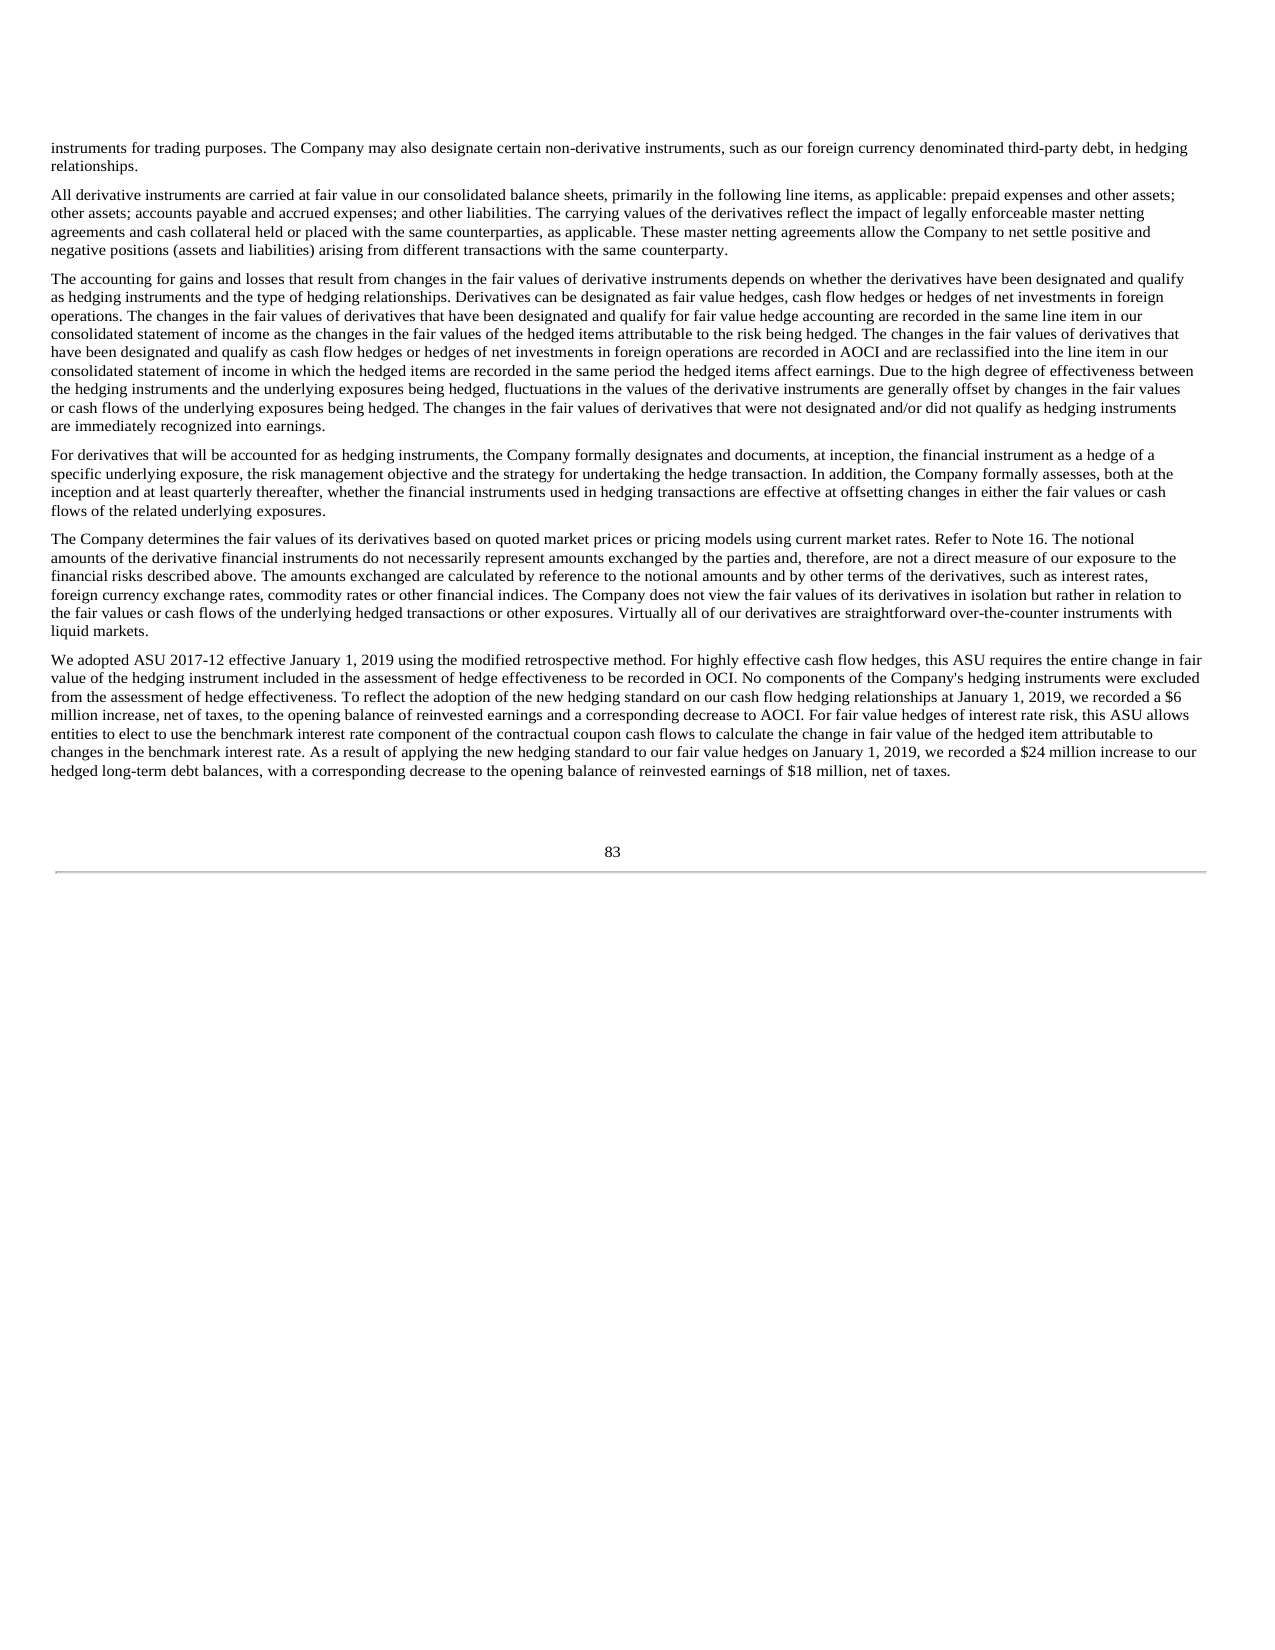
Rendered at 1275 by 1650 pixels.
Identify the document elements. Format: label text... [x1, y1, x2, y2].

text The accounting for gains and losses that result from changes in the fair values of derivative instruments depends on whether the derivatives have been designated and qualify as hedging instruments and the type of hedging relationships. Derivatives can be designated as fair value hedges, cash flow hedges or hedges of net investments in foreign operations. The changes in the fair values of derivatives that have been designated and qualify for fair value hedge accounting are recorded in the same line item in our consolidated statement of income as the changes in the fair values of the hedged items attributable to the risk being hedged. The changes in the fair values of derivatives that have been designated and qualify as cash flow hedges or hedges of net investments in foreign operations are recorded in AOCI and are reclassified into the line item in our consolidated statement of income in which the hedged items are recorded in the same period the hedged items affect earnings. Due to the high degree of effectiveness between the hedging instruments and the underlying exposures being hedged, fluctuations in the values of the derivative instruments are generally offset by changes in the fair values or cash flows of the underlying exposures being hedged. The changes in the fair values of derivatives that were not designated and/or did not qualify as hedging instruments are immediately recognized into earnings. [51, 269, 1197, 435]
text All derivative instruments are carried at fair value in our consolidated balance sheets, primarily in the following line items, as applicable: prepaid expenses and other assets; other assets; accounts payable and accrued expenses; and other liabilities. The carrying values of the derivatives reflect the impact of legally enforceable master netting agreements and cash collateral held or placed with the same counterparties, as applicable. These master netting agreements allow the Company to net settle positive and negative positions (assets and liabilities) arising from different transactions with the same counterparty. [51, 186, 1198, 259]
text For derivatives that will be accounted for as hedging instruments, the Company formally designates and documents, at inception, the financial instrument as a hedge of a specific underlying exposure, the risk management objective and the strategy for undertaking the hedge transaction. In addition, the Company formally assesses, both at the inception and at least quarterly thereafter, whether the financial instruments used in hedging transactions are effective at offsetting changes in either the fair values or cash flows of the related underlying exposures. [51, 446, 1197, 519]
text 83 [31, 843, 1194, 861]
text The Company determines the fair values of its derivatives based on quoted market prices or pricing models using current market rates. Refer to Note 16. The notional amounts of the derivative financial instruments do not necessarily represent amounts exchanged by the parties and, therefore, are not a direct measure of our exposure to the financial risks described above. The amounts exchanged are calculated by reference to the notional amounts and by other terms of the derivatives, such as interest rates, foreign currency exchange rates, commodity rates or other financial indices. The Company does not view the fair values of its derivatives in isolation but rather in relation to the fair values or cash flows of the underlying hedged transactions or other exposures. Virtually all of our derivatives are straightforward over-the-counter instruments with liquid markets. [51, 530, 1192, 640]
text We adopted ASU 2017-12 effective January 1, 2019 using the modified retrospective method. For highly effective cash flow hedges, this ASU requires the entire change in fair value of the hedging instrument included in the assessment of hedge effectiveness to be recorded in OCI. No components of the Company's hedging instruments were excluded from the assessment of hedge effectiveness. To reflect the adoption of the new hedging standard on our cash flow hedging relationships at January 1, 2019, we recorded a $6 million increase, net of taxes, to the opening balance of reinvested earnings and a corresponding decrease to AOCI. For fair value hedges of interest rate risk, this ASU allows entities to elect to use the benchmark interest rate component of the contractual coupon cash flows to calculate the change in fair value of the hedged item attributable to changes in the benchmark interest rate. As a result of applying the new hedging standard to our fair value hedges on January 1, 2019, we recorded a $24 million increase to our hedged long-term debt balances, with a corresponding decrease to the opening balance of reinvested earnings of $18 million, net of taxes. [51, 651, 1202, 779]
text instruments for trading purposes. The Company may also designate certain non-derivative instruments, such as our foreign currency denominated third-party debt, in hedging relationships. [51, 138, 1227, 175]
